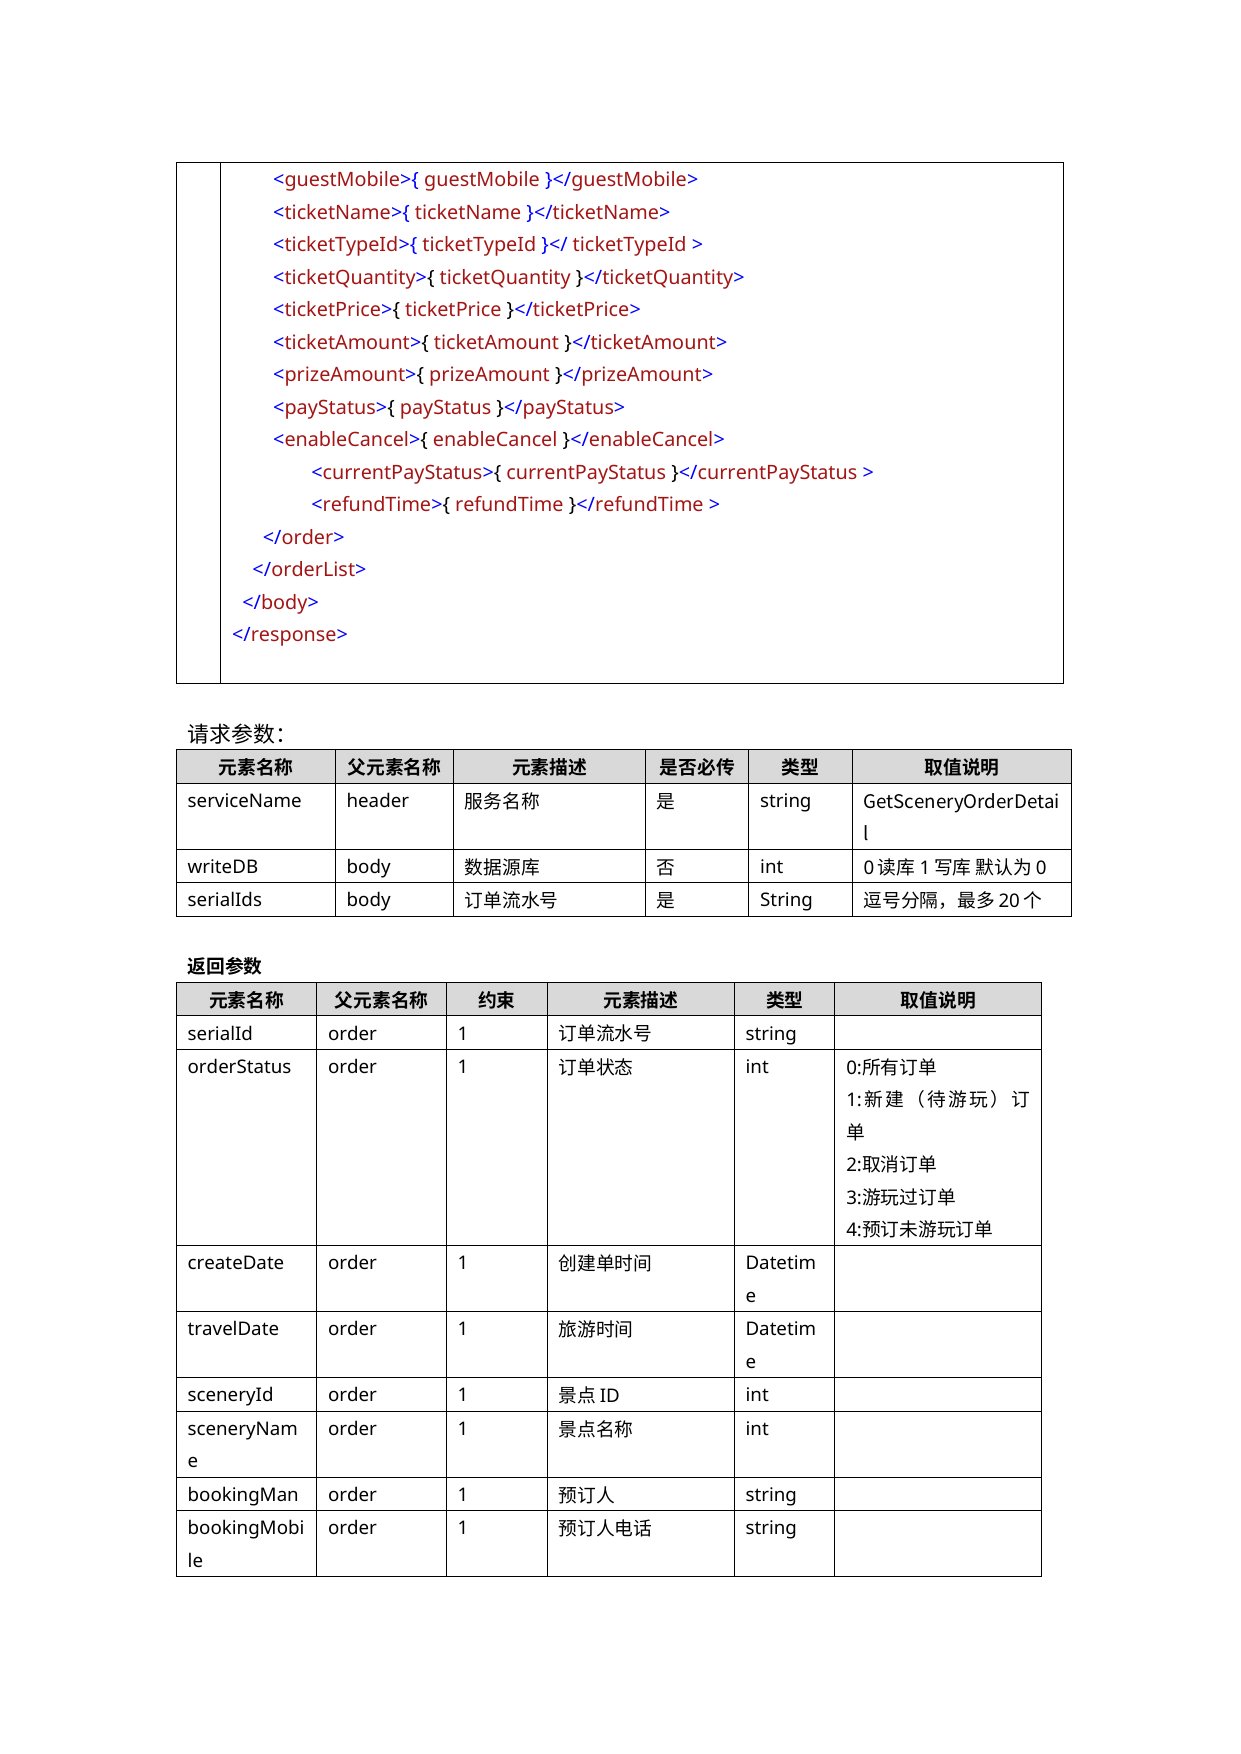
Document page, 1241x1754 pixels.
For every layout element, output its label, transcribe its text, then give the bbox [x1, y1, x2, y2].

table_cell 1 [447, 1246, 547, 1311]
table_cell [835, 1016, 1041, 1049]
table_cell string [735, 1511, 834, 1576]
table_cell int [735, 1412, 834, 1477]
table_header 元素描述 [548, 983, 734, 1015]
table_cell sceneryName [177, 1412, 316, 1477]
table_cell [835, 1378, 1041, 1411]
table_cell createDate [177, 1246, 316, 1311]
table_cell Datetime [735, 1246, 834, 1311]
table_cell order [317, 1246, 446, 1311]
table_cell bookingMobile [177, 1511, 316, 1576]
table_cell serviceName [177, 784, 335, 849]
table_cell travelDate [177, 1312, 316, 1377]
table_cell 1 [447, 1511, 547, 1576]
table_cell body [336, 850, 453, 882]
table_cell 景点名称 [548, 1412, 734, 1477]
table_header 元素描述 [454, 750, 645, 783]
table_cell orderStatus [177, 1050, 316, 1245]
table_cell string [749, 784, 852, 849]
table_cell order [317, 1016, 446, 1049]
table_cell serialIds [177, 883, 335, 916]
table_header 元素名称 [177, 750, 335, 783]
table_cell String [749, 883, 852, 916]
table_header 类型 [735, 983, 834, 1015]
table_header 取值说明 [835, 983, 1041, 1015]
table_cell [835, 1478, 1041, 1510]
table_cell 旅游时间 [548, 1312, 734, 1377]
table_cell 1 [447, 1050, 547, 1245]
table_cell order [317, 1312, 446, 1377]
table_cell 1 [447, 1378, 547, 1411]
table_cell 逗号分隔，最多20个 [853, 883, 1071, 916]
table_cell [835, 1511, 1041, 1576]
table_cell 创建单时间 [548, 1246, 734, 1311]
table_cell 订单流水号 [454, 883, 645, 916]
table_cell int [735, 1050, 834, 1245]
table_cell sceneryId [177, 1378, 316, 1411]
table_cell [835, 1246, 1041, 1311]
table_cell bookingMan [177, 1478, 316, 1510]
table_cell order [317, 1478, 446, 1510]
table_cell 数据源库 [454, 850, 645, 882]
table_cell Datetime [735, 1312, 834, 1377]
table_cell serialId [177, 1016, 316, 1049]
table_header 约束 [447, 983, 547, 1015]
table_cell 1 [447, 1412, 547, 1477]
table_cell 订单流水号 [548, 1016, 734, 1049]
table_cell int [735, 1378, 834, 1411]
table_cell 是 [646, 784, 748, 849]
table_cell 预订人 [548, 1478, 734, 1510]
table_cell 预订人电话 [548, 1511, 734, 1576]
table_cell 是 [646, 883, 748, 916]
table_cell order [317, 1378, 446, 1411]
table_header 父元素名称 [336, 750, 453, 783]
table_cell GetSceneryOrderDetail [853, 784, 1071, 849]
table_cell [221, 163, 1063, 683]
table_cell order [317, 1511, 446, 1576]
table_cell order [317, 1050, 446, 1245]
table_header 父元素名称 [317, 983, 446, 1015]
table_header 类型 [749, 750, 852, 783]
table_cell [835, 1412, 1041, 1477]
table_cell 0:所有订单 1:新建（待游玩）订单 2:取消订单 3:游玩过订单 4:预订未游玩订单 [835, 1050, 1041, 1245]
table_cell string [735, 1478, 834, 1510]
table_header 元素名称 [177, 983, 316, 1015]
table_header 是否必传 [646, 750, 748, 783]
table_cell 否 [646, 850, 748, 882]
table_cell 0读库 1写库 默认为0 [853, 850, 1071, 882]
table_cell 输出 [177, 163, 220, 683]
table_cell order [317, 1412, 446, 1477]
table_cell body [336, 883, 453, 916]
table_header 取值说明 [853, 750, 1071, 783]
table_cell 景点ID [548, 1378, 734, 1411]
table_cell string [735, 1016, 834, 1049]
table_cell 1 [447, 1312, 547, 1377]
table_cell 订单状态 [548, 1050, 734, 1245]
table_cell 1 [447, 1016, 547, 1049]
table_cell 服务名称 [454, 784, 645, 849]
text 请求参数： [187, 717, 1053, 749]
table_cell [835, 1312, 1041, 1377]
table_cell header [336, 784, 453, 849]
text 返回参数 [187, 949, 1053, 982]
table_cell writeDB [177, 850, 335, 882]
table_cell int [749, 850, 852, 882]
table_cell 1 [447, 1478, 547, 1510]
